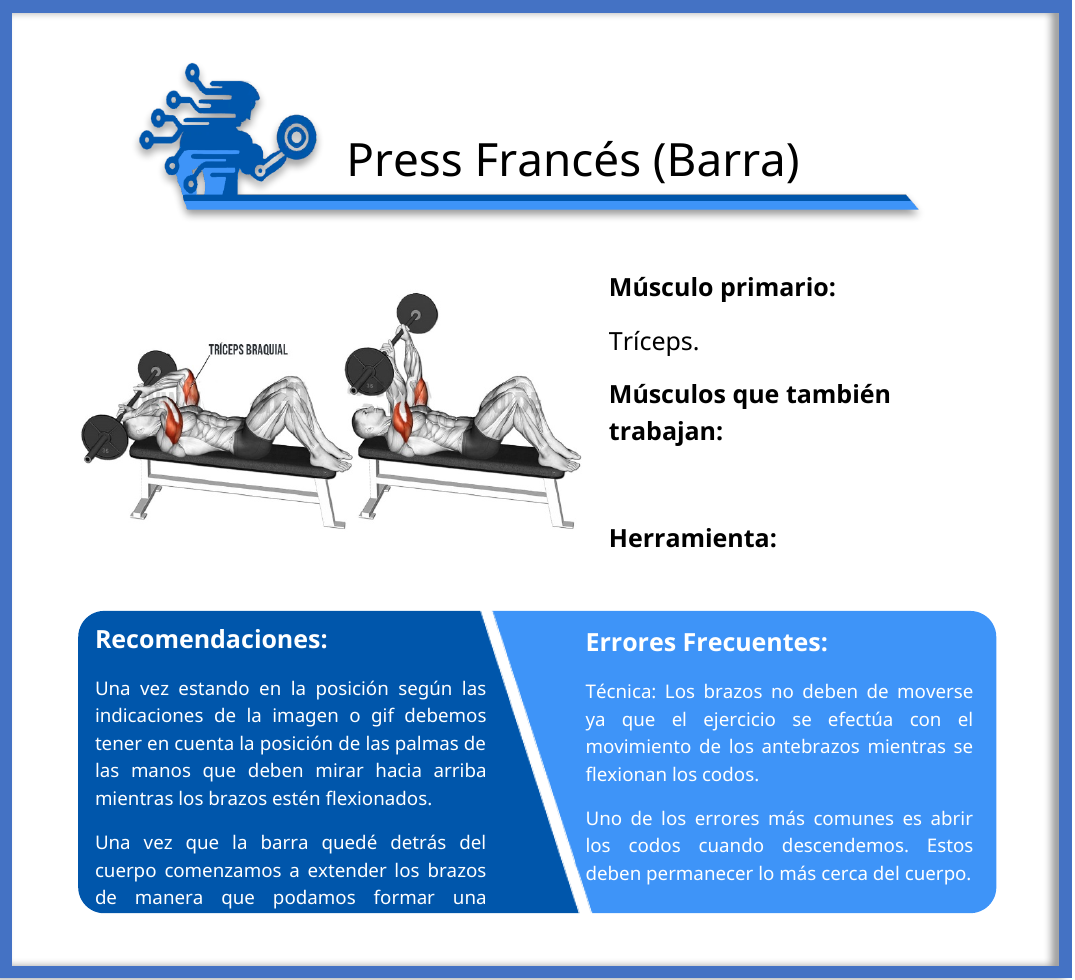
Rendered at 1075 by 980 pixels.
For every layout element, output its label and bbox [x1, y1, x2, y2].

picture [78, 610, 997, 914]
picture [139, 32, 919, 240]
picture [79, 256, 583, 539]
